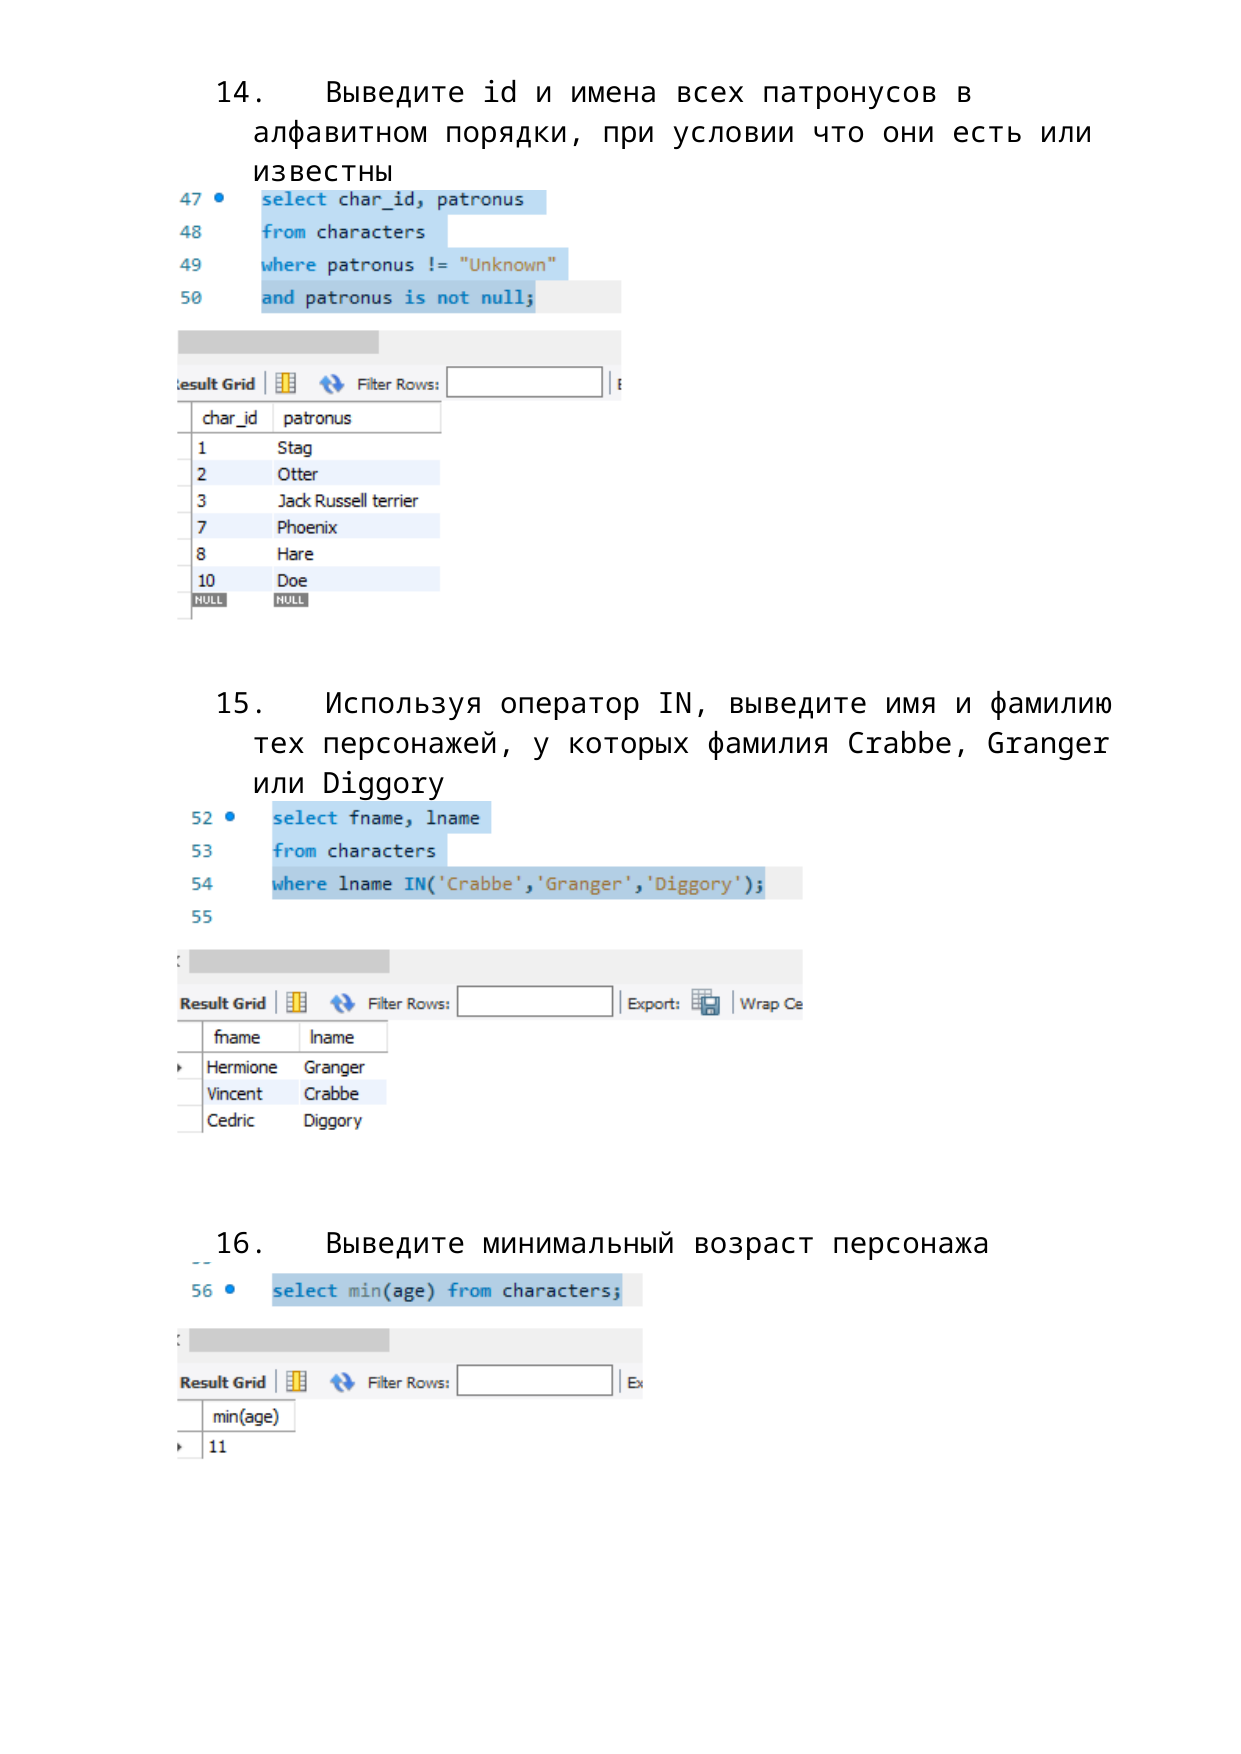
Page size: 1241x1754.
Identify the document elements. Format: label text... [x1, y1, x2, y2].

picture [177, 1262, 643, 1478]
list Выведите минимальный возраст персонажа [215, 1222, 1152, 1262]
list Используя оператор IN, выведите имя и фамилию тех персонажей, у которых фамилия Crabbe, Granger или Diggory [215, 683, 1152, 802]
picture [177, 801, 803, 1166]
picture [177, 190, 622, 626]
list Выведите id и имена всех патронусов в алфавитном порядки, при условии что они есть или известны [215, 71, 1152, 190]
